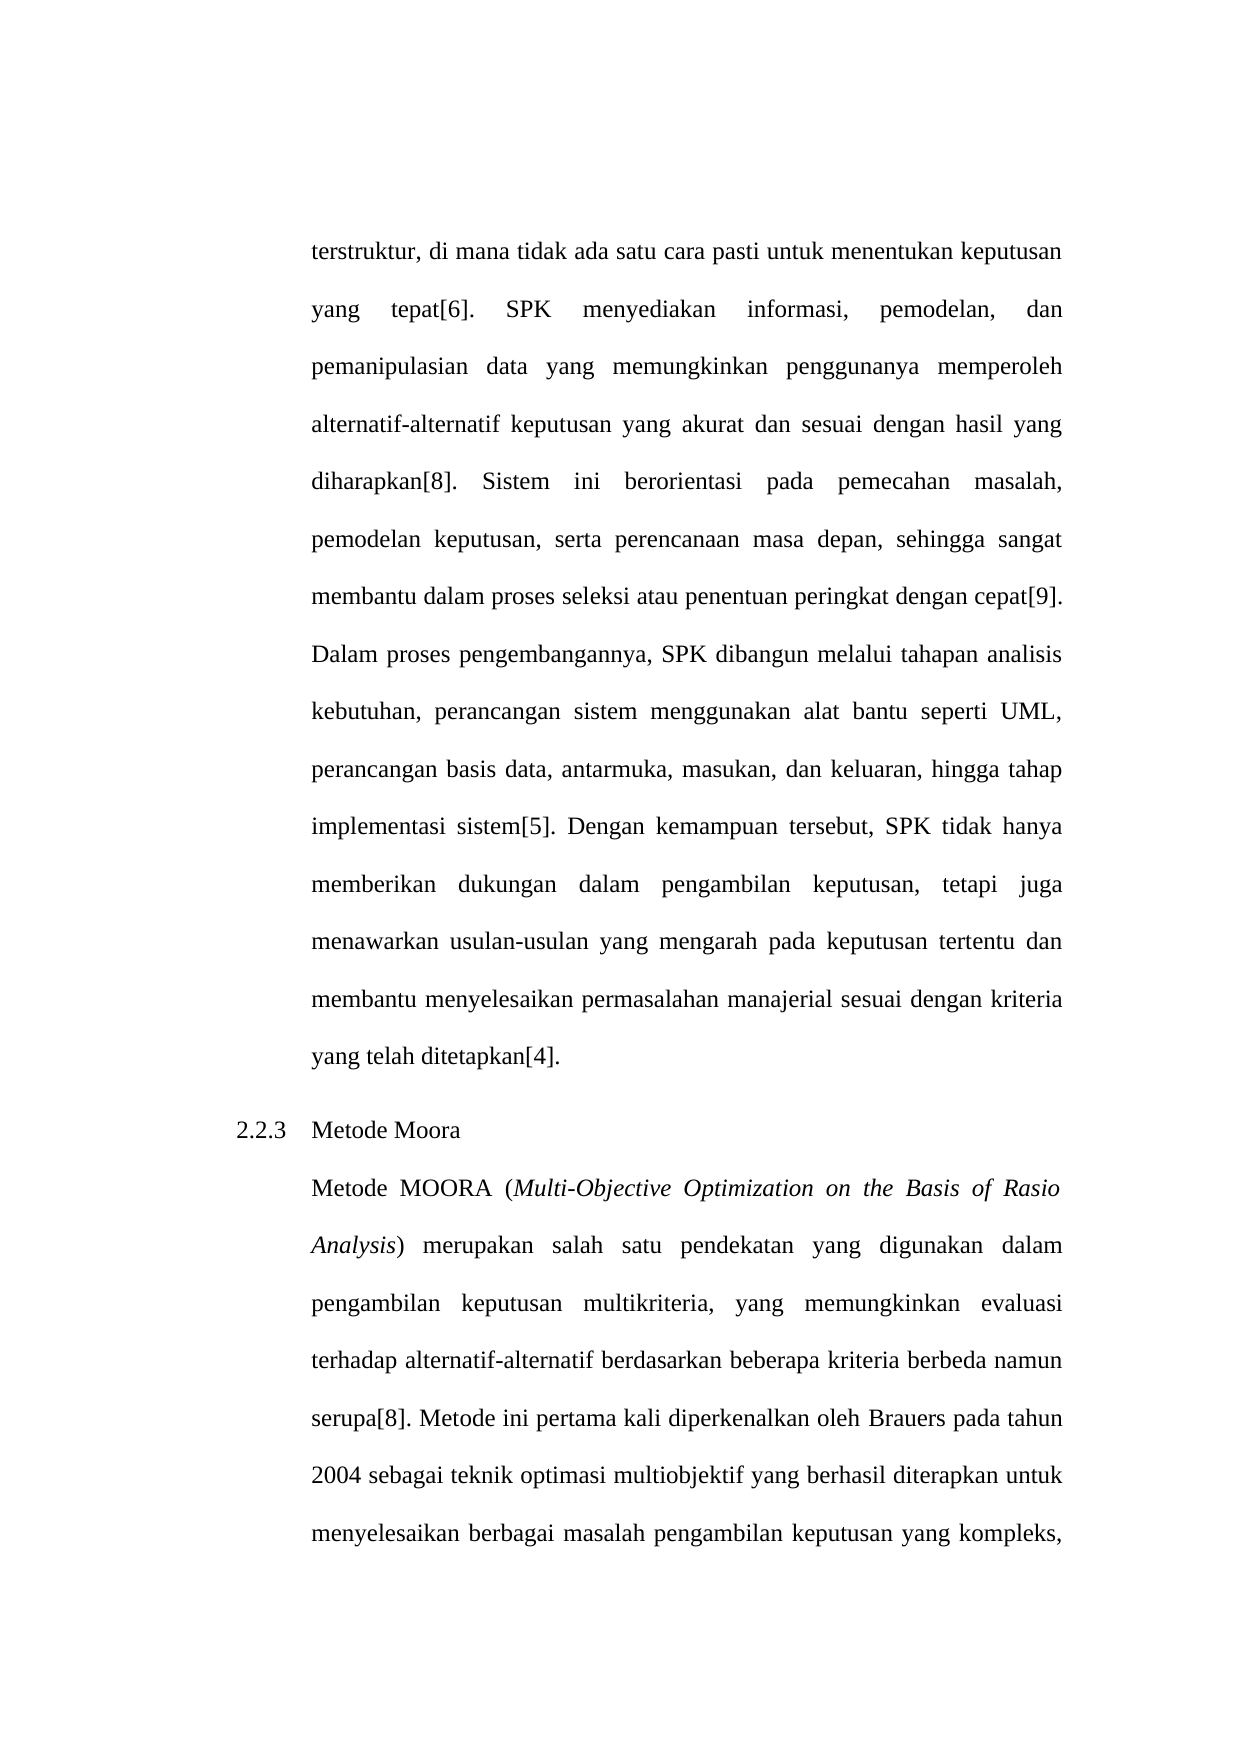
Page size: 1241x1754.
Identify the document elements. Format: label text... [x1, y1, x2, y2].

subtitle Metode Moora [236, 1115, 1063, 1144]
